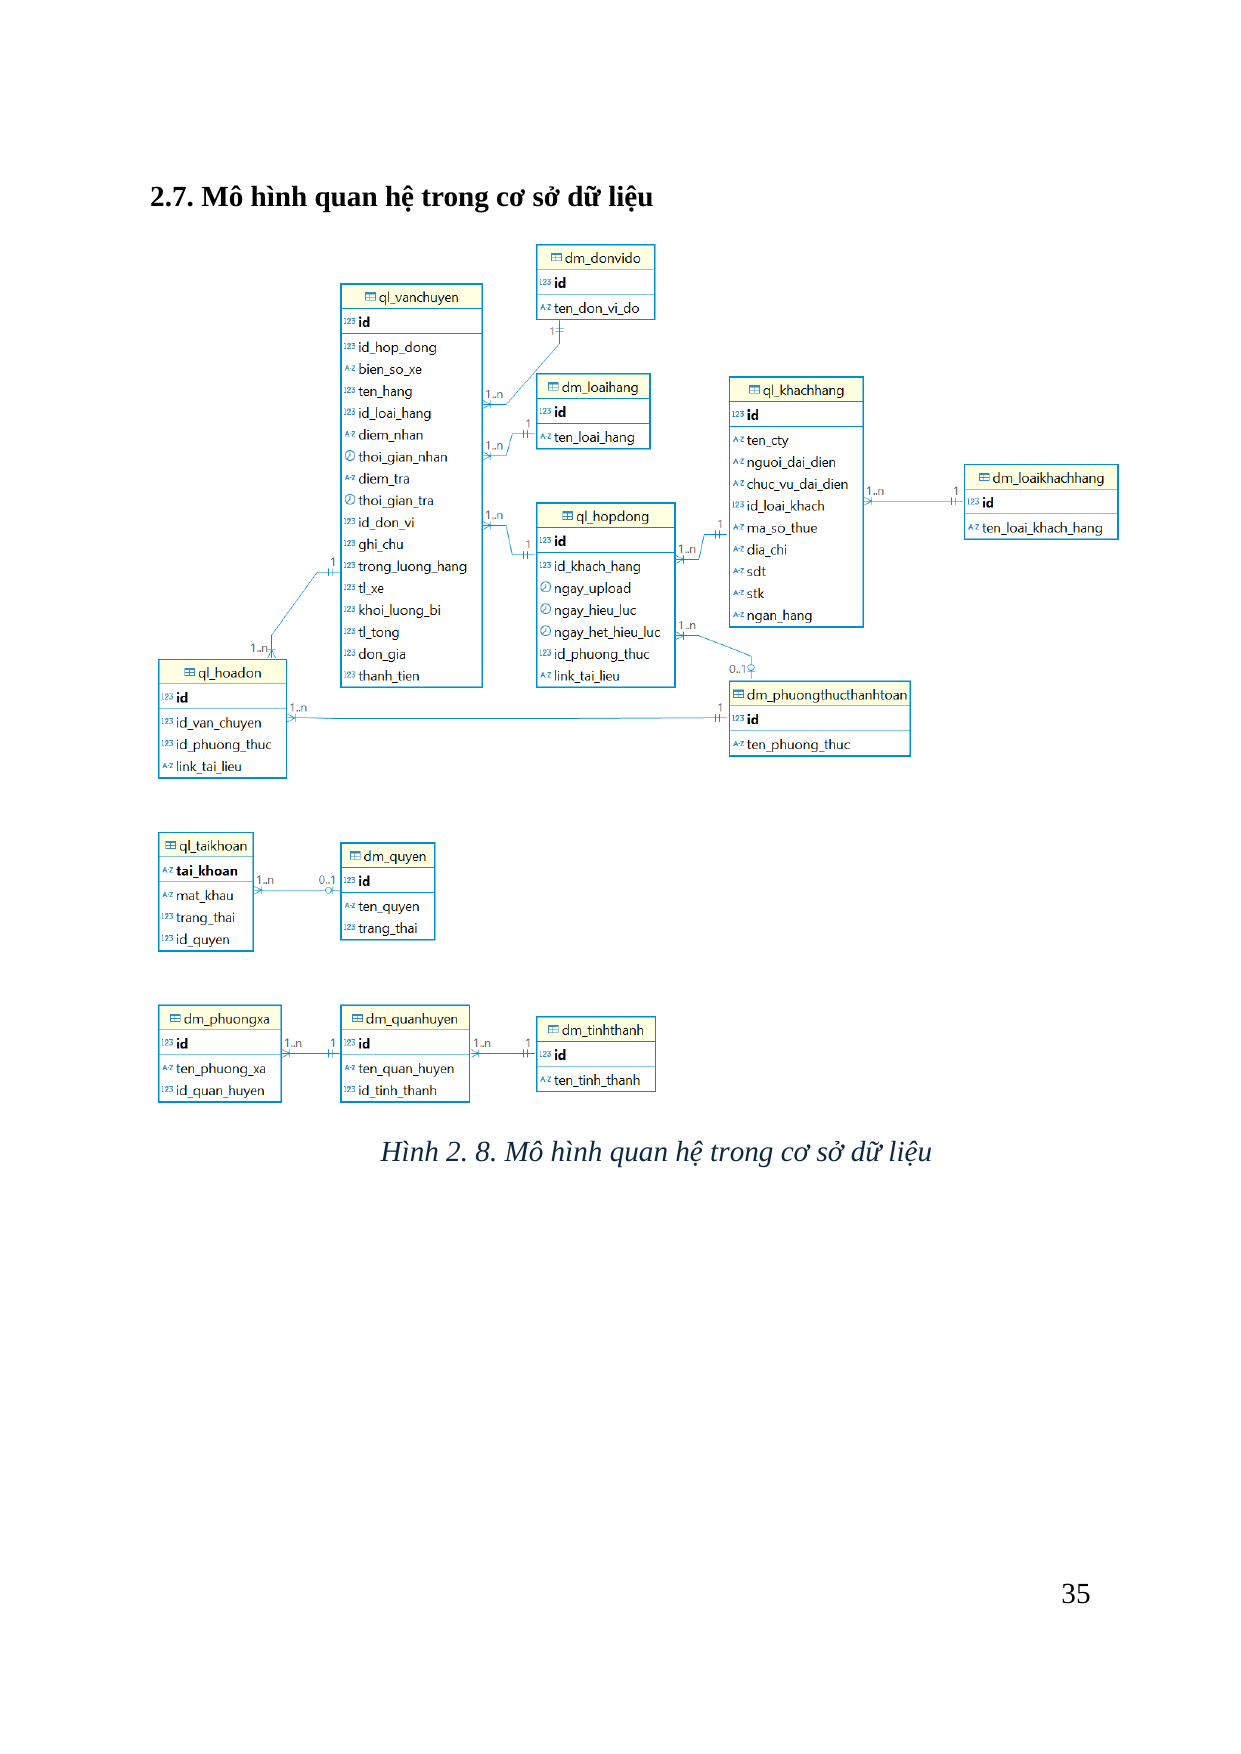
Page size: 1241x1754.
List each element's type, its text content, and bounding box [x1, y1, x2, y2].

subtitle 2.7. Mô hình quan hệ trong cơ sở dữ liệu [150, 179, 1090, 213]
picture [150, 236, 1125, 1110]
